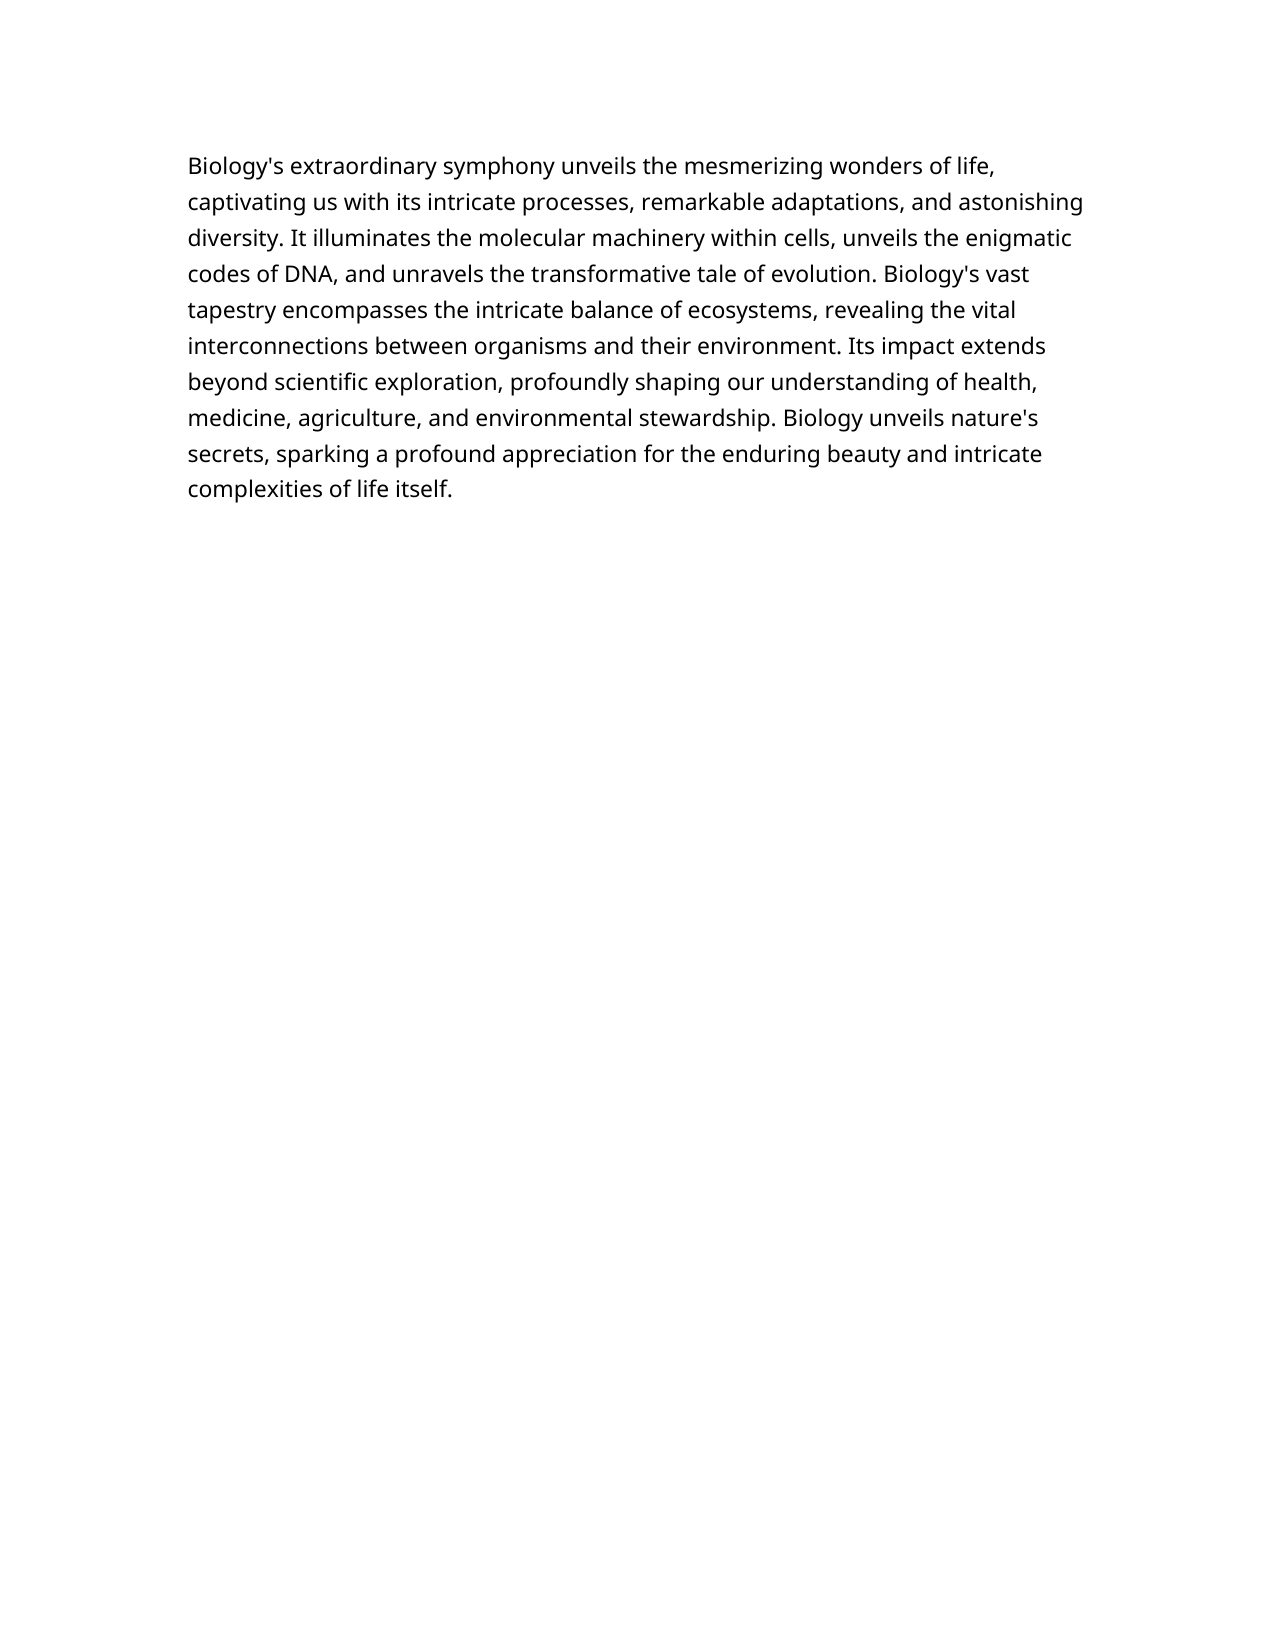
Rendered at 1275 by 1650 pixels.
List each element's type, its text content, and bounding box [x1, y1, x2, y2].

text Biology's extraordinary symphony unveils the mesmerizing wonders of life, captivating us with its intricate processes, remarkable adaptations, and astonishing diversity. It illuminates the molecular machinery within cells, unveils the enigmatic codes of DNA, and unravels the transformative tale of evolution. Biology's vast tapestry encompasses the intricate balance of ecosystems, revealing the vital interconnections between organisms and their environment. Its impact extends beyond scientific exploration, profoundly shaping our understanding of health, medicine, agriculture, and environmental stewardship. Biology unveils nature's secrets, sparking a profound appreciation for the enduring beauty and intricate complexities of life itself. [187, 150, 1087, 505]
